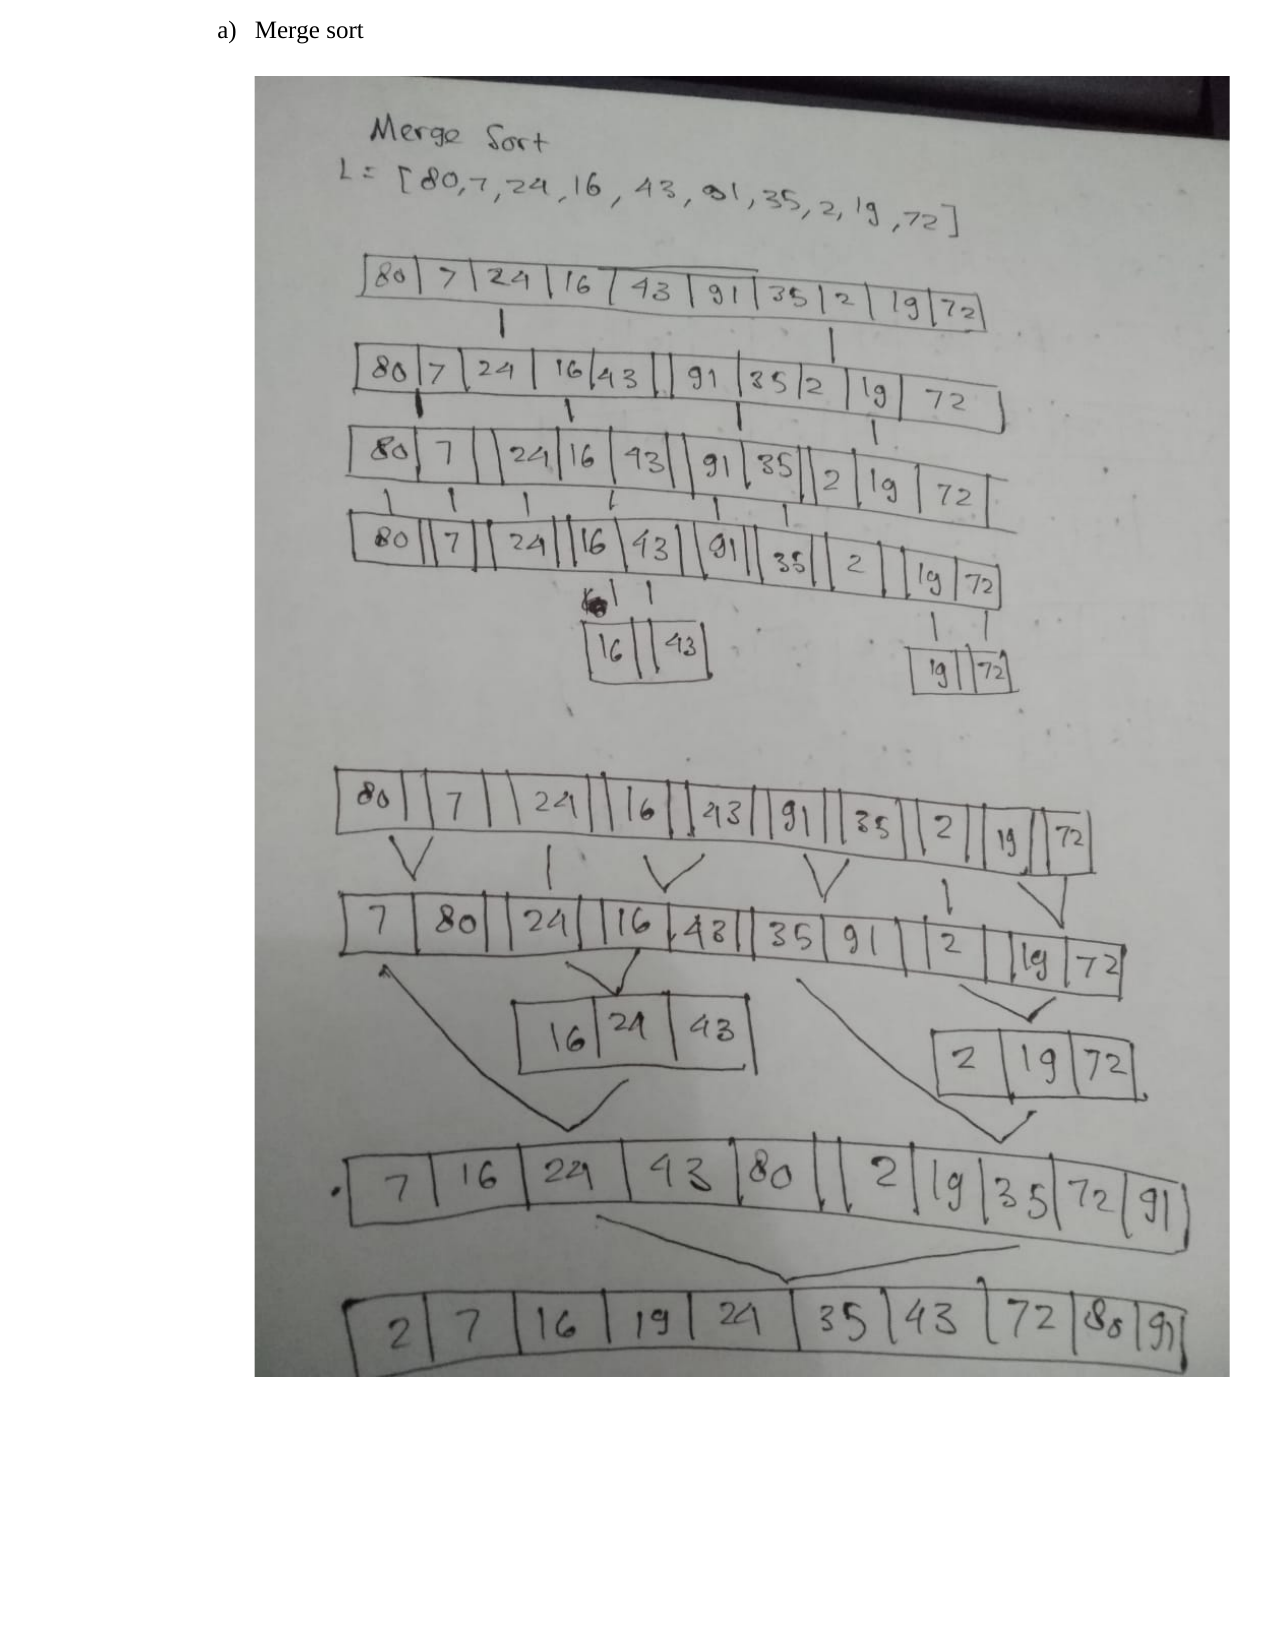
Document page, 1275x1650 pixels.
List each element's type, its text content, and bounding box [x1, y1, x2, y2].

list Merge sort [217, 15, 1125, 43]
picture [254, 76, 1230, 1377]
